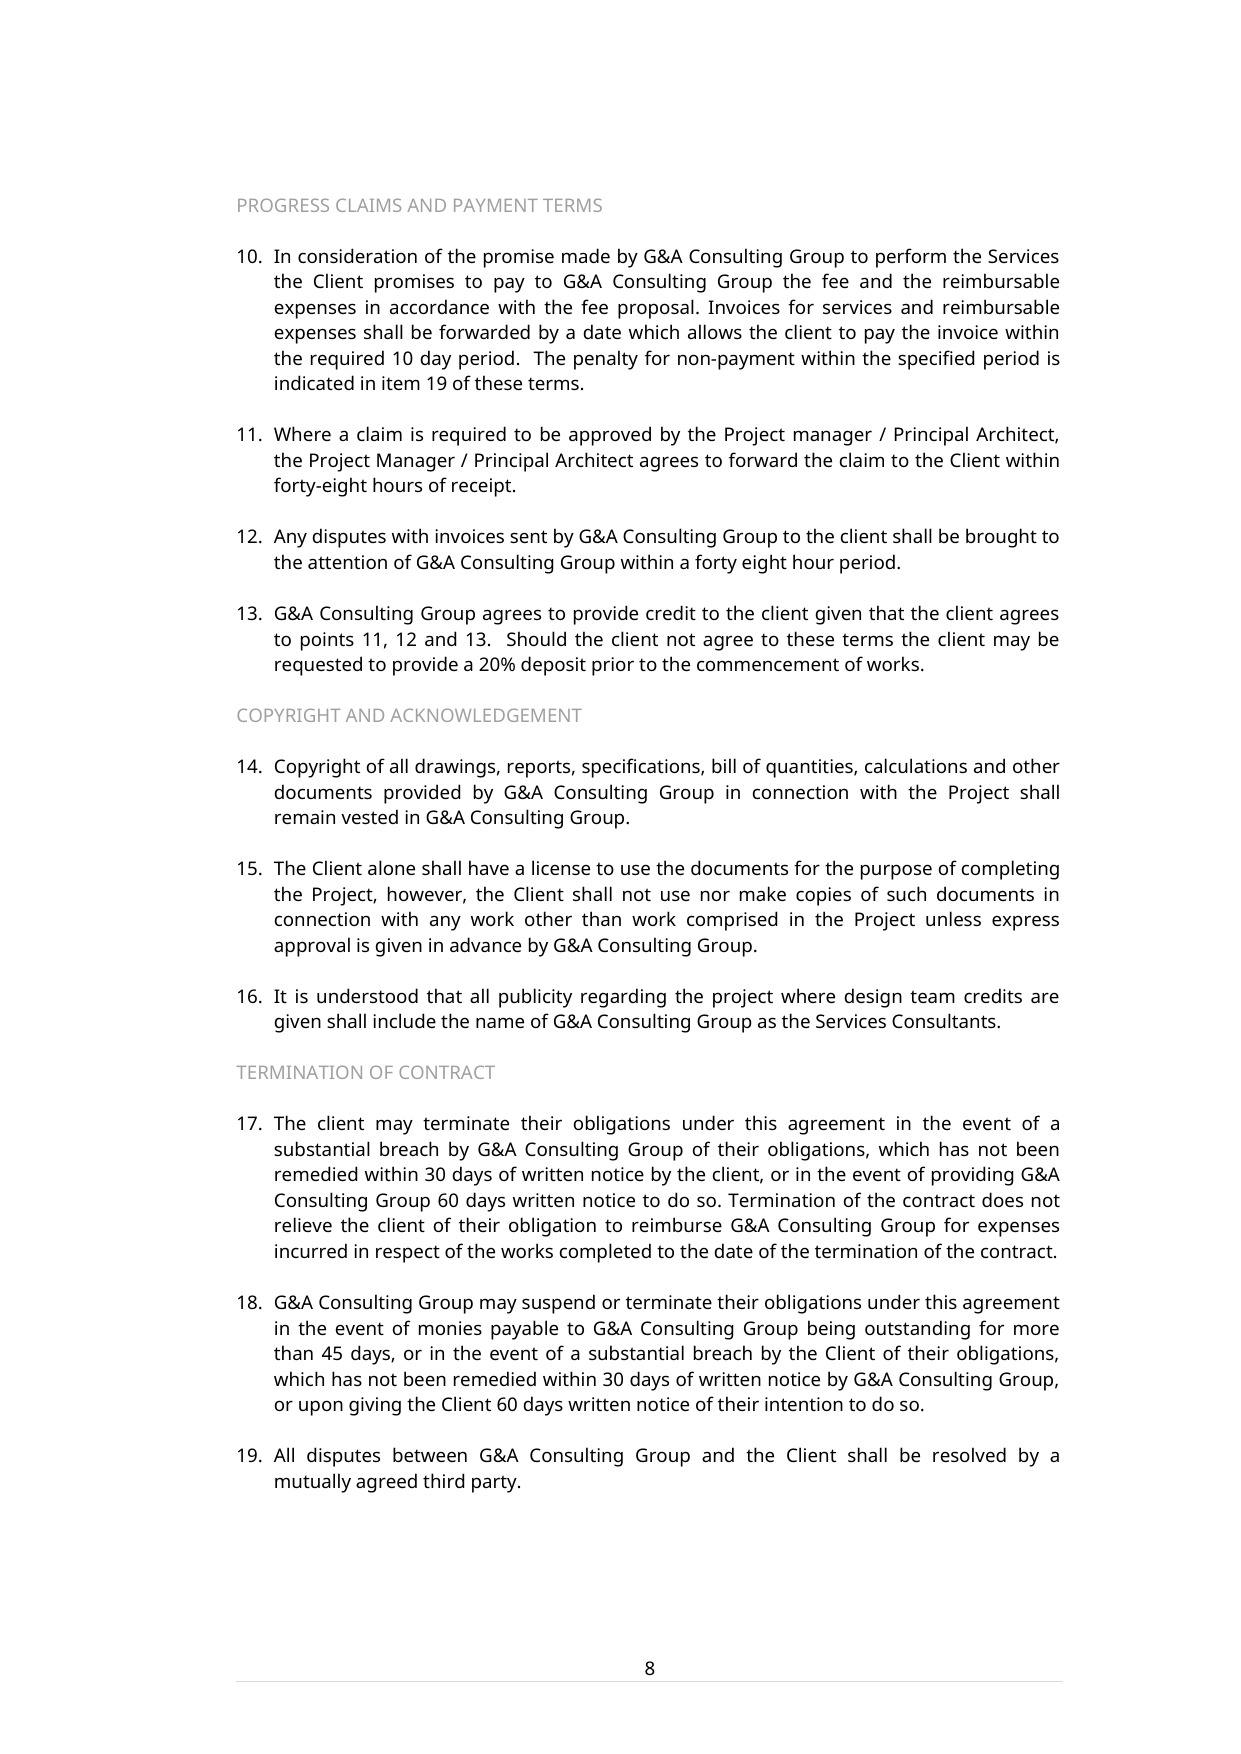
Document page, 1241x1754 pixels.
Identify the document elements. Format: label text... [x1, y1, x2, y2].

list G&A Consulting Group may suspend or terminate their obligations under this agreement in the event of monies payable to G&A Consulting Group being outstanding for more than 45 days, or in the event of a substantial breach by the Client of their obligations, which has not been remedied within 30 days of written notice by G&A Consulting Group, or upon giving the Client 60 days written notice of their intention to do so. [236, 1289, 1061, 1417]
list Copyright of all drawings, reports, specifications, bill of quantities, calculations and other documents provided by G&A Consulting Group in connection with the Project shall remain vested in G&A Consulting Group. [236, 753, 1061, 830]
text TERMINATION OF CONTRACT [236, 1060, 949, 1085]
list All disputes between G&A Consulting Group and the Client shall be resolved by a mutually agreed third party. [236, 1442, 1061, 1493]
text PROGRESS CLAIMS AND PAYMENT TERMS [236, 192, 949, 217]
list G&A Consulting Group agrees to provide credit to the client given that the client agrees to points 11, 12 and 13. Should the client not agree to these terms the client may be requested to provide a 20% deposit prior to the commencement of works. [236, 600, 1061, 677]
list The Client alone shall have a license to use the documents for the purpose of completing the Project, however, the Client shall not use nor make copies of such documents in connection with any work other than work comprised in the Project unless express approval is given in advance by G&A Consulting Group. [236, 856, 1061, 958]
text COPYRIGHT AND ACKNOWLEDGEMENT [236, 702, 949, 728]
list In consideration of the promise made by G&A Consulting Group to perform the Services the Client promises to pay to G&A Consulting Group the fee and the reimbursable expenses in accordance with the fee proposal. Invoices for services and reimbursable expenses shall be forwarded by a date which allows the client to pay the invoice within the required 10 day period. The penalty for non-payment within the specified period is indicated in item 19 of these terms. [236, 243, 1061, 396]
list It is understood that all publicity regarding the project where design team credits are given shall include the name of G&A Consulting Group as the Services Consultants. [236, 983, 1061, 1034]
list The client may terminate their obligations under this agreement in the event of a substantial breach by G&A Consulting Group of their obligations, which has not been remedied within 30 days of written notice by the client, or in the event of providing G&A Consulting Group 60 days written notice to do so. Termination of the contract does not relieve the client of their obligation to reimburse G&A Consulting Group for expenses incurred in respect of the works completed to the date of the termination of the contract. [236, 1111, 1061, 1264]
list Where a claim is required to be approved by the Project manager / Principal Architect, the Project Manager / Principal Architect agrees to forward the claim to the Client within forty-eight hours of receipt. [236, 422, 1061, 498]
list Any disputes with invoices sent by G&A Consulting Group to the client shall be brought to the attention of G&A Consulting Group within a forty eight hour period. [236, 524, 1061, 575]
